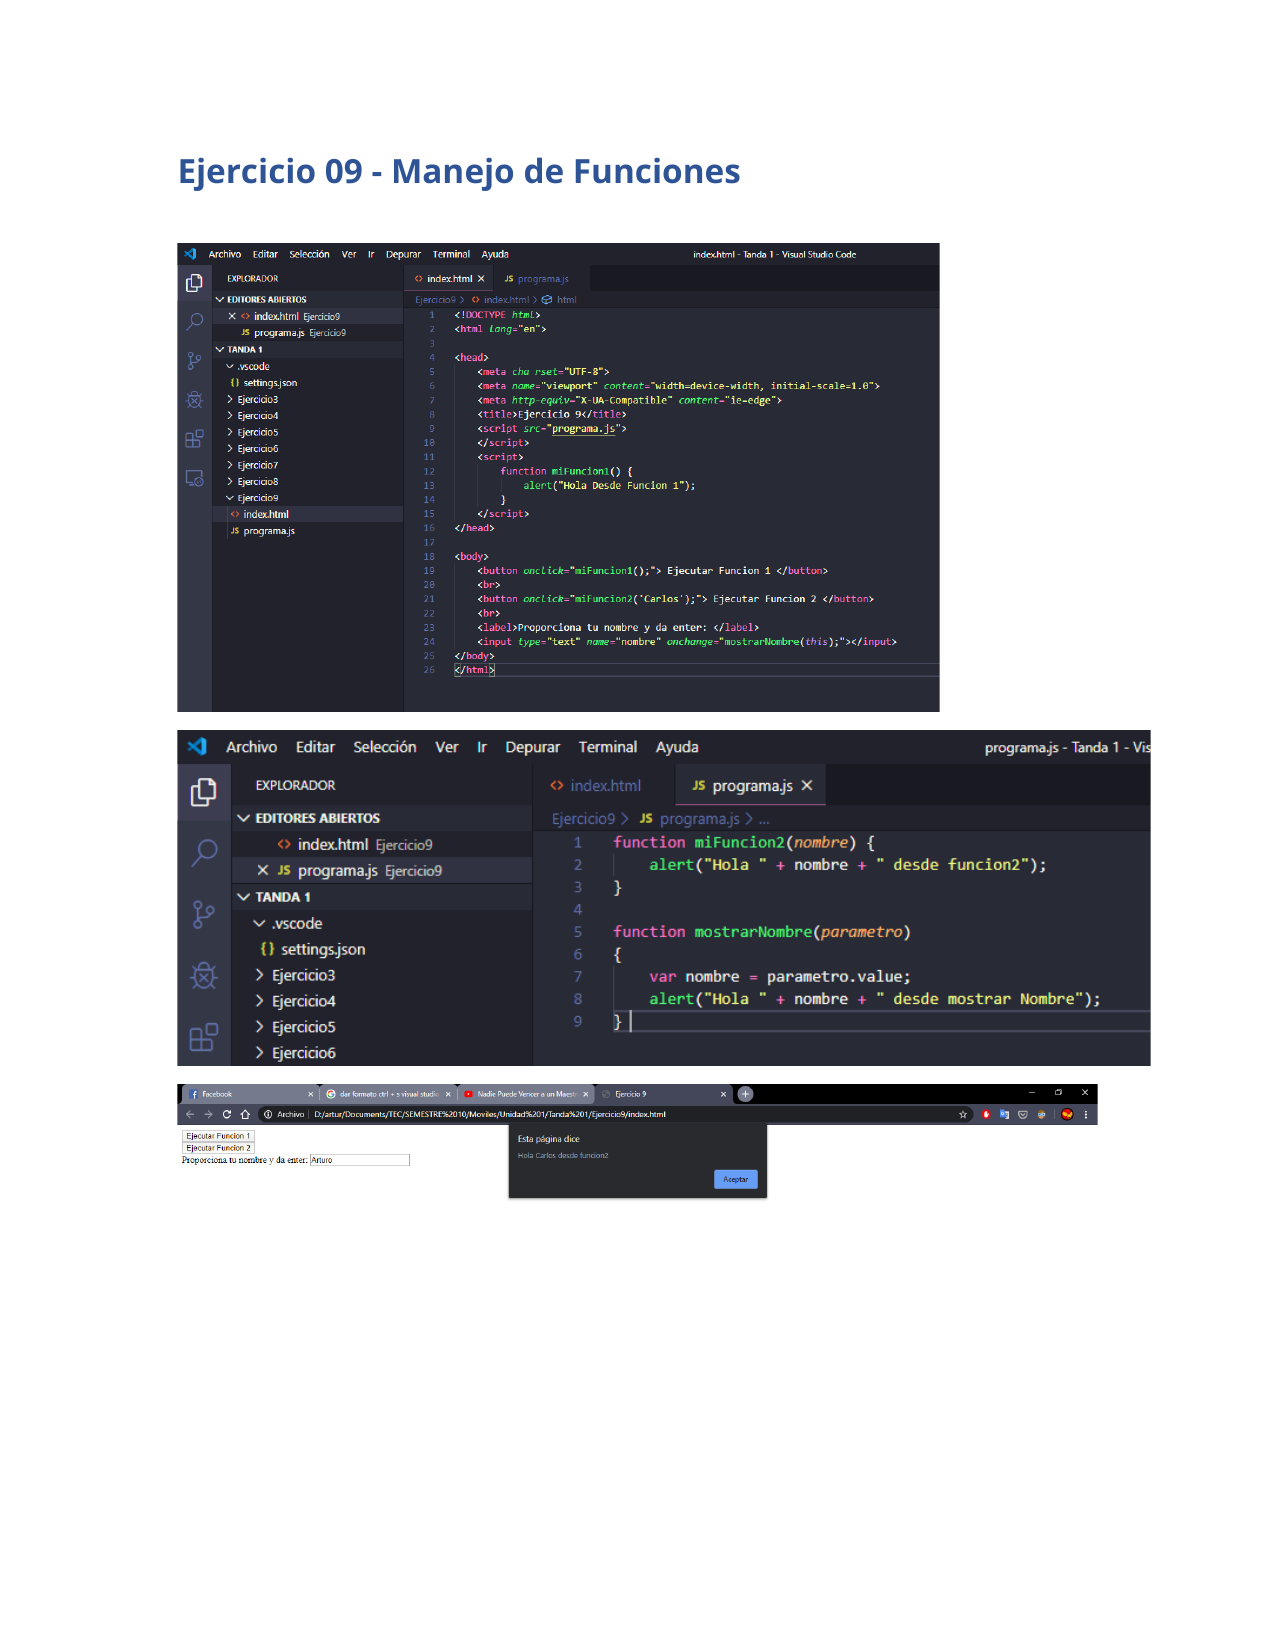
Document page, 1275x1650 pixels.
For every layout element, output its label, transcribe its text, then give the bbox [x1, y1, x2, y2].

picture [177, 730, 1151, 1066]
picture [177, 1084, 1098, 1269]
picture [177, 243, 940, 712]
subtitle Ejercicio 09 - Manejo de Funciones [177, 148, 1098, 193]
